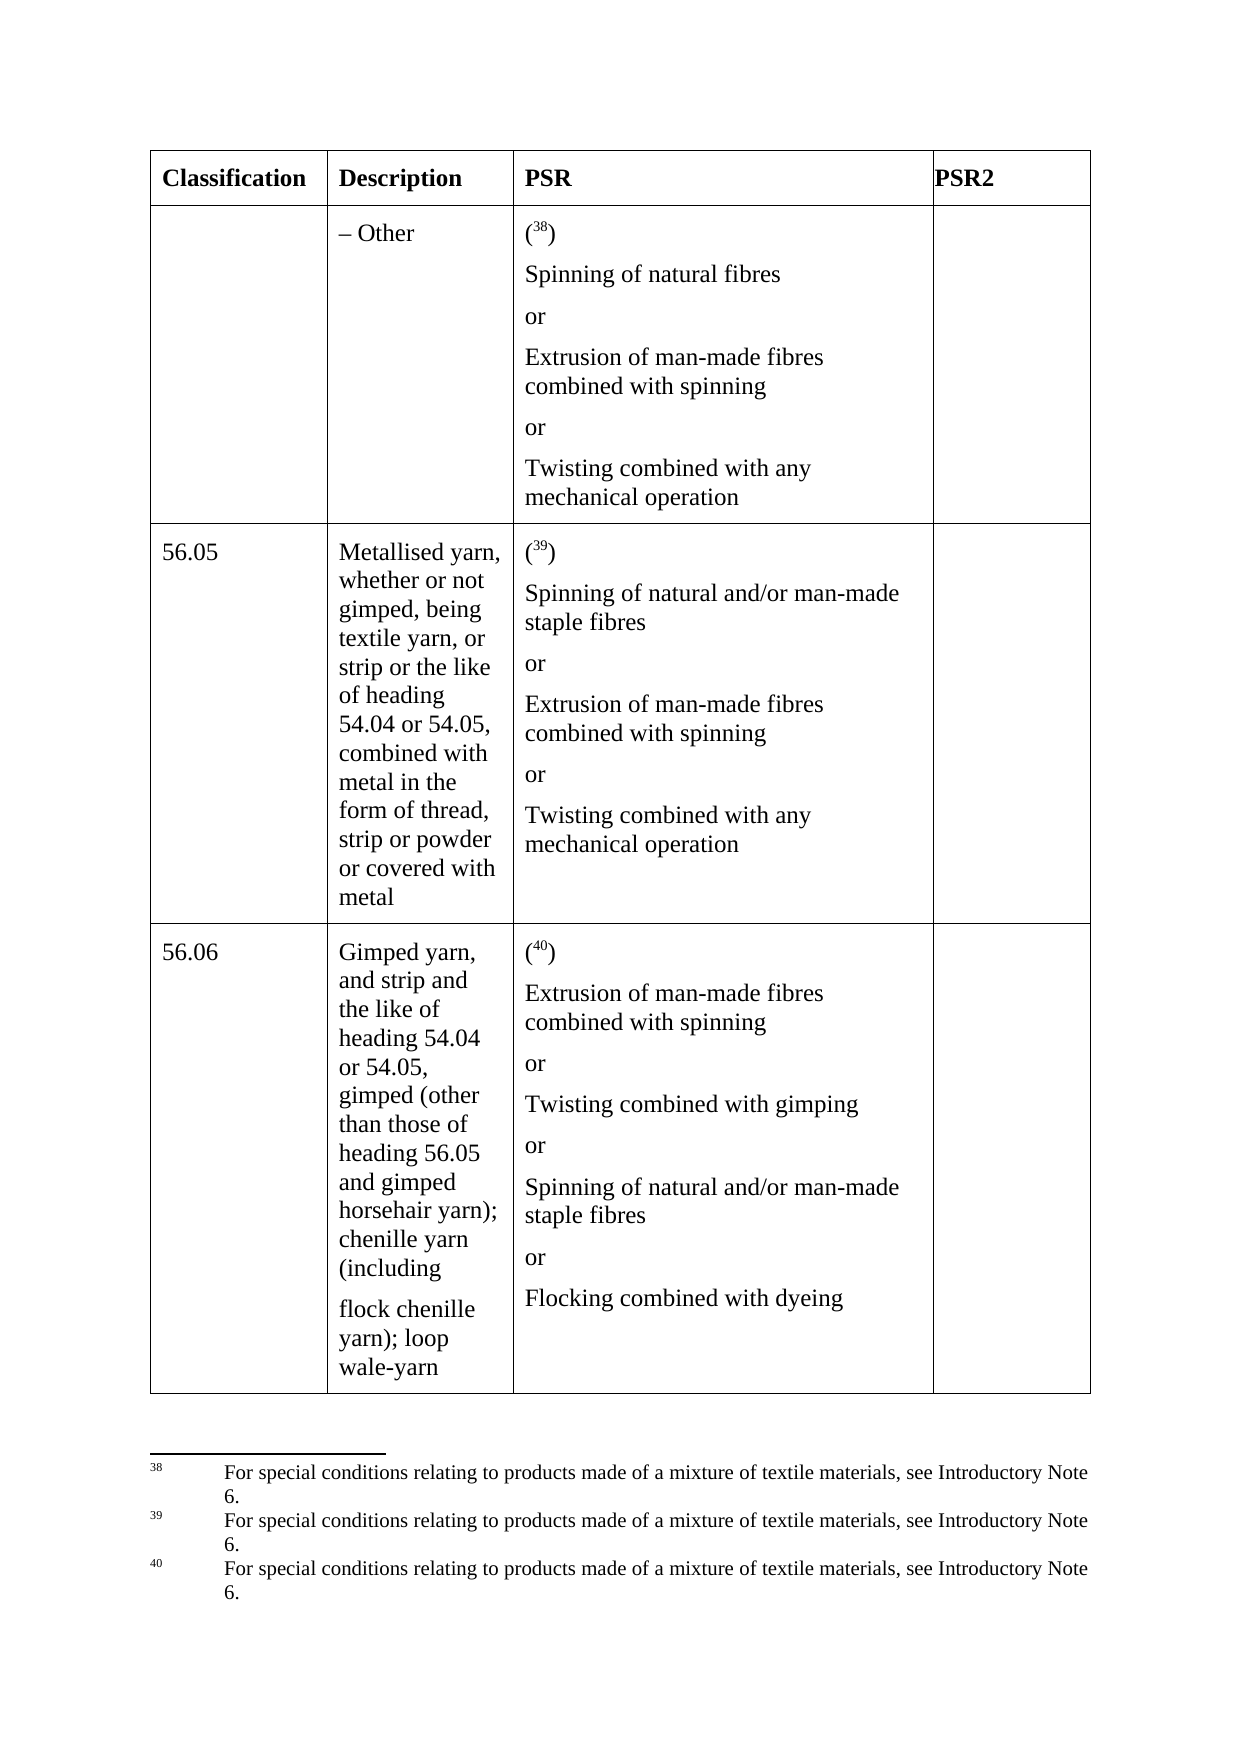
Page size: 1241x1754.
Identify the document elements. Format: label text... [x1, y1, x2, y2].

table_cell Gimped yarn, and strip and the like of heading 54.04 or 54.05, gimped (other than those of heading 56.05 and gimped horsehair yarn); chenille yarn (including flock chenille yarn); loop wale-yarn [328, 924, 513, 1393]
table_cell – Other [328, 206, 513, 523]
table_cell [934, 524, 1090, 923]
table_cell Metallised yarn, whether or not gimped, being textile yarn, or strip or the like of heading 54.04 or 54.05, combined with metal in the form of thread, strip or powder or covered with metal [328, 524, 513, 923]
table_header PSR2 [934, 151, 1090, 205]
table_cell 56.06 [151, 924, 327, 1393]
table_header Classification [151, 151, 327, 205]
table_cell [934, 206, 1090, 523]
table_cell () Extrusion of man-made fibres combined with spinning or Twisting combined with gimping or Spinning of natural and/or man-made staple fibres or Flocking combined with dyeing [514, 924, 933, 1393]
table_header Description [328, 151, 513, 205]
table_cell [934, 924, 1090, 1393]
table_header PSR [514, 151, 933, 205]
table_cell () Spinning of natural and/or man-made staple fibres or Extrusion of man-made fibres combined with spinning or Twisting combined with any mechanical operation [514, 524, 933, 923]
table_cell 56.05 [151, 524, 327, 923]
table_cell () Spinning of natural fibres or Extrusion of man-made fibres combined with spinning or Twisting combined with any mechanical operation [514, 206, 933, 523]
